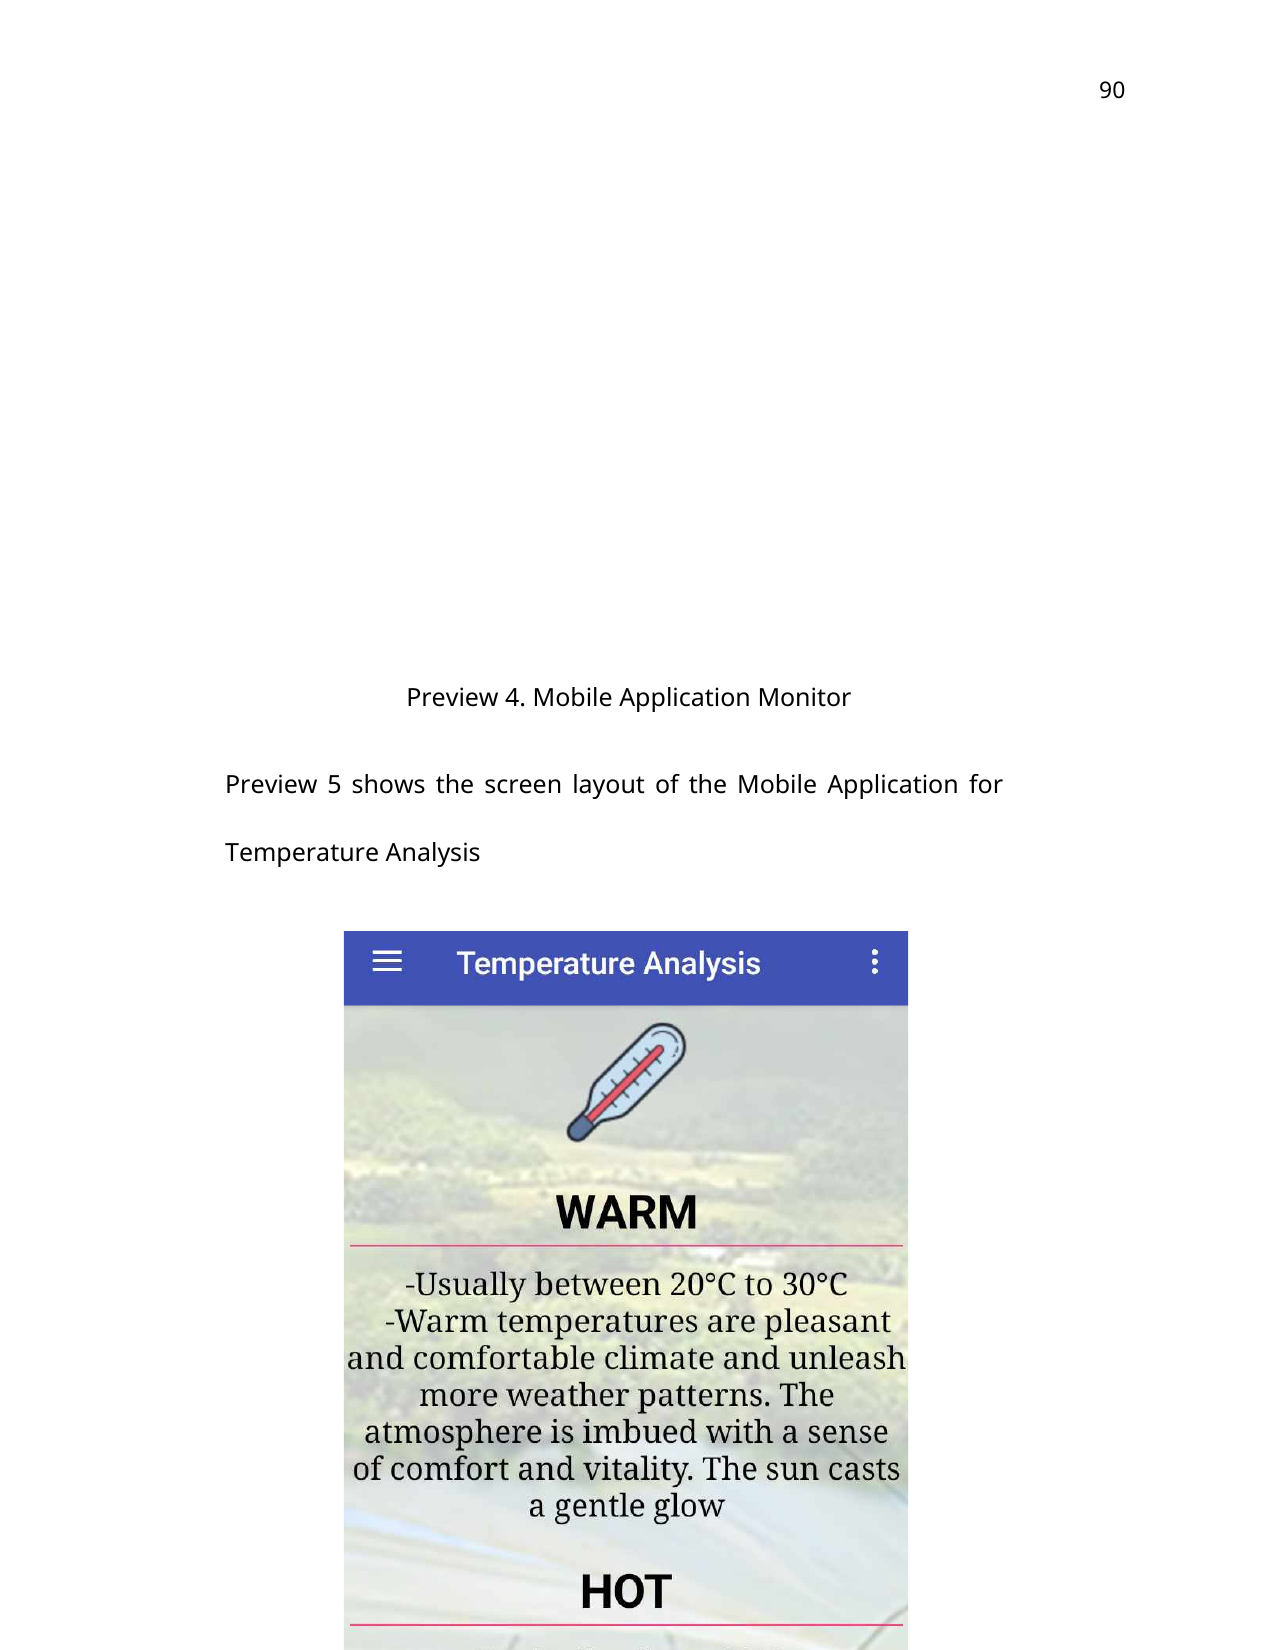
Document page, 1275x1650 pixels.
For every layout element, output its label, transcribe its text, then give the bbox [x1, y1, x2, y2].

picture [343, 931, 909, 1650]
text Preview 4. Mobile Application Monitor [225, 680, 1032, 714]
text Preview 5 shows the screen layout of the Mobile Application for Temperature Analysis [225, 767, 1125, 869]
